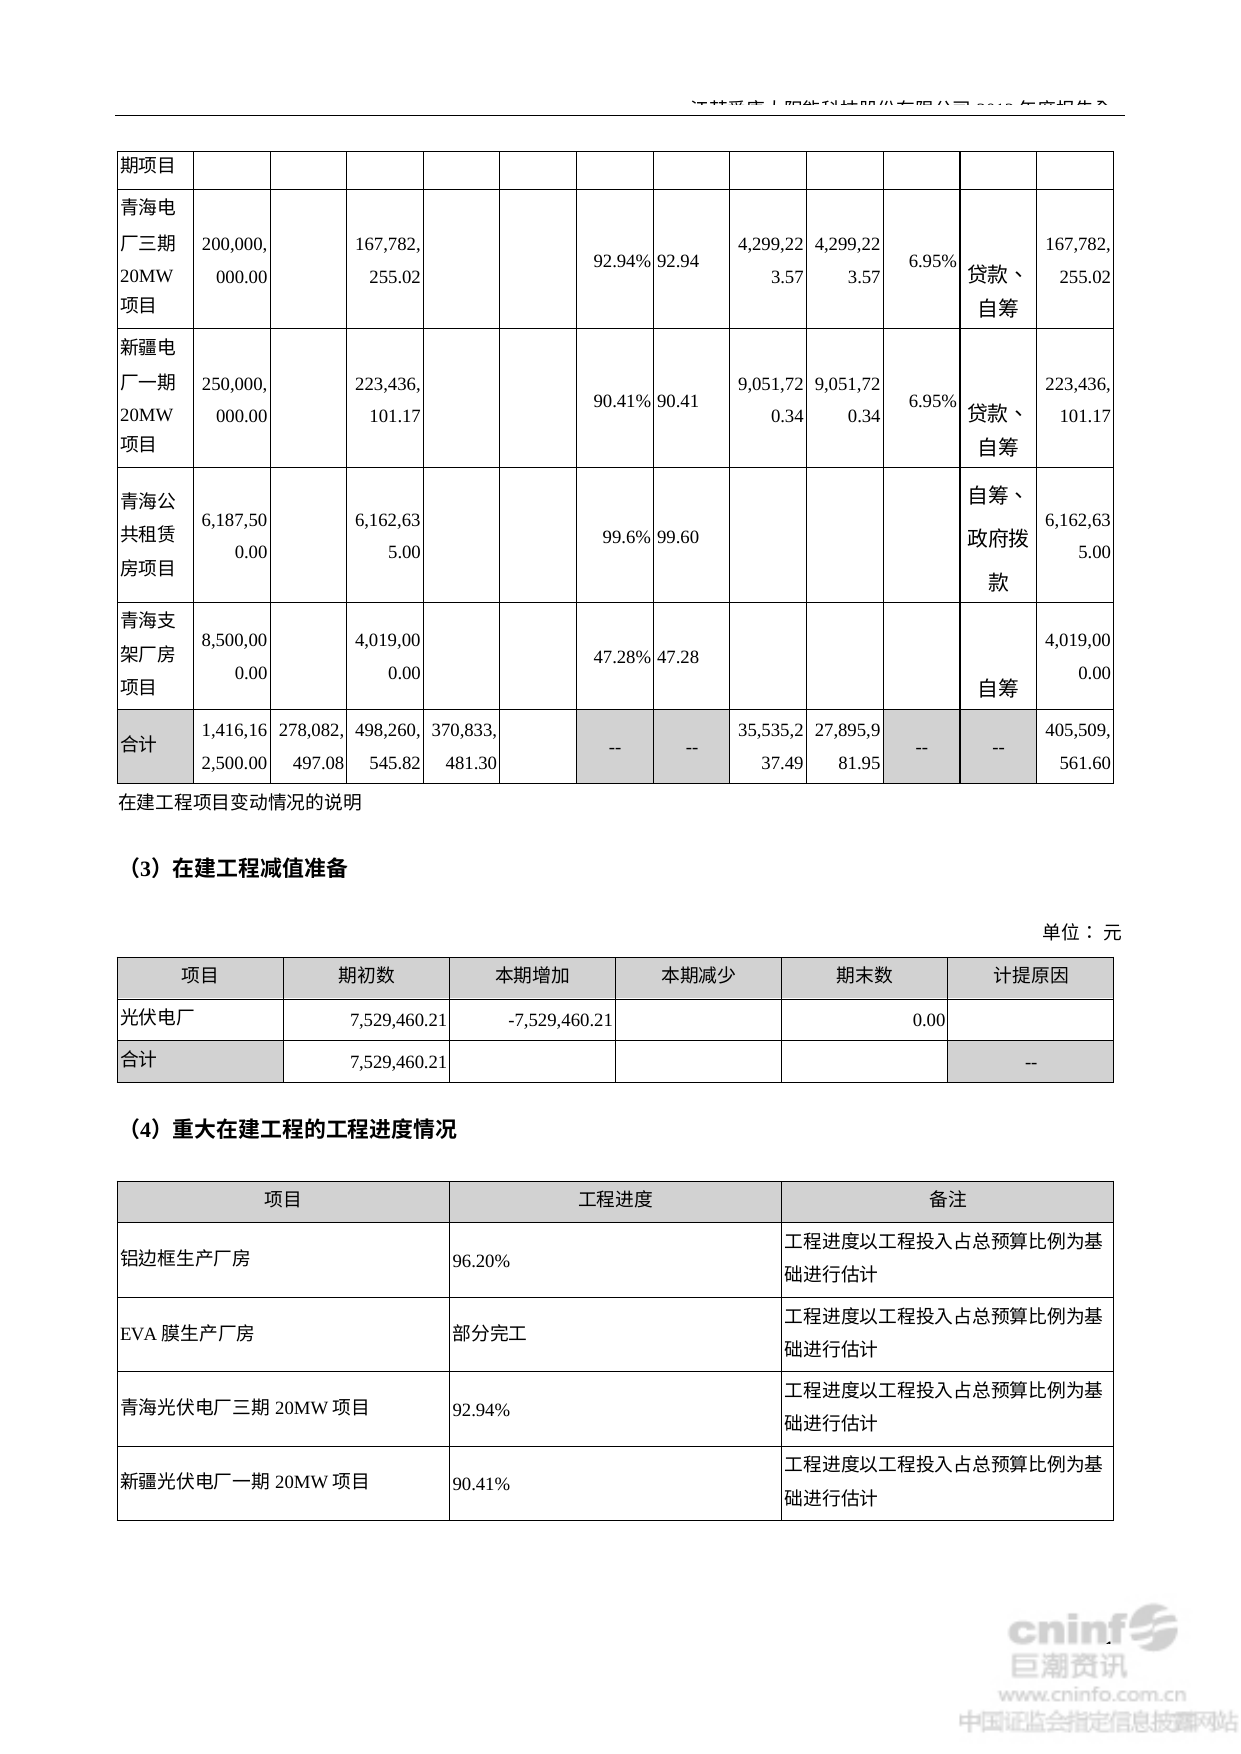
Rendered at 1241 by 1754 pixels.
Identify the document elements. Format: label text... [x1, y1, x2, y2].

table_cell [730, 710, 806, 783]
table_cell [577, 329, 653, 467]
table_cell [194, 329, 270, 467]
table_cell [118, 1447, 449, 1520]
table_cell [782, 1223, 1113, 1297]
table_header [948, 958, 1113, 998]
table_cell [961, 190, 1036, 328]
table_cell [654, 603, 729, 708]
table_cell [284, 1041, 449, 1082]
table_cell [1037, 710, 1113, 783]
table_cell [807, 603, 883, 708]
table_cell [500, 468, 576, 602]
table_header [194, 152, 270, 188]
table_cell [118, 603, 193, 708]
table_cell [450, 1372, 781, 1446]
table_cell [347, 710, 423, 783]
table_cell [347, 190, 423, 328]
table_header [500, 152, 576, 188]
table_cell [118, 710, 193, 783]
text 在建工程项目变动情况的说明 [118, 789, 1124, 814]
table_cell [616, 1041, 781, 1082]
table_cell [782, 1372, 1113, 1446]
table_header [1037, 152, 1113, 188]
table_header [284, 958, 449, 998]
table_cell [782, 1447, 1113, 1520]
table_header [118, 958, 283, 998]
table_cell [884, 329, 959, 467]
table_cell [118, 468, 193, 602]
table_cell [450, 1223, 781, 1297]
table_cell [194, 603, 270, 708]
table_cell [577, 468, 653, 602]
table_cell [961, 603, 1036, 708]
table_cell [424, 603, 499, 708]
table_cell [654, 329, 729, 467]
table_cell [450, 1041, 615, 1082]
subtitle （3）在建工程减值准备 [118, 852, 1124, 882]
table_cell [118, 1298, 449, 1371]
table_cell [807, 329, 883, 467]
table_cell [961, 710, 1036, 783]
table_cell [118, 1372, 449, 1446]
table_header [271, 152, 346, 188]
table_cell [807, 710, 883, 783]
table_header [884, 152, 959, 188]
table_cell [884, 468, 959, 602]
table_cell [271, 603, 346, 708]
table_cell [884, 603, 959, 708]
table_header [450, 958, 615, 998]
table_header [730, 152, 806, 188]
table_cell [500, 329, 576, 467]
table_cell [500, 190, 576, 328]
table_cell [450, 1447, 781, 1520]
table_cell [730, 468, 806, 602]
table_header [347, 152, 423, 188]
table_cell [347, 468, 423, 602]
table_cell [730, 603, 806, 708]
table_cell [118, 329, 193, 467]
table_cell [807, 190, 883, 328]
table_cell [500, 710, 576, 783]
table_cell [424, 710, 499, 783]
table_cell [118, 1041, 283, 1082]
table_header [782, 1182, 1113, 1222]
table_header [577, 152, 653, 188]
text 单位： 元 [102, 919, 1122, 945]
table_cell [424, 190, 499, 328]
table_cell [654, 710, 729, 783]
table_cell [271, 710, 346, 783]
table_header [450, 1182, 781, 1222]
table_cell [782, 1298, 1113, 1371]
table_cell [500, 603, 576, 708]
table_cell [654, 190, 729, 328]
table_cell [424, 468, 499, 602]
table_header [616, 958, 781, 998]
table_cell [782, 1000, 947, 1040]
subtitle （4）重大在建工程的工程进度情况 [118, 1114, 1124, 1144]
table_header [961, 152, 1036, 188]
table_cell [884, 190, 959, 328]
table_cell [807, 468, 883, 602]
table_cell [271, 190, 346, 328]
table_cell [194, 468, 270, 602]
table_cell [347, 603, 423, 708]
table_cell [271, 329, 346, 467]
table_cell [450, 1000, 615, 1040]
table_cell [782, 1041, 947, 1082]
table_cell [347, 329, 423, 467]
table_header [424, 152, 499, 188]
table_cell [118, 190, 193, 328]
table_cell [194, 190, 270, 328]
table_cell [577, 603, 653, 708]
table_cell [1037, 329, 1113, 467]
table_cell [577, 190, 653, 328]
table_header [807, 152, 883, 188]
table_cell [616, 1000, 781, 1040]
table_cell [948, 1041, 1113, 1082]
picture [958, 1593, 1241, 1754]
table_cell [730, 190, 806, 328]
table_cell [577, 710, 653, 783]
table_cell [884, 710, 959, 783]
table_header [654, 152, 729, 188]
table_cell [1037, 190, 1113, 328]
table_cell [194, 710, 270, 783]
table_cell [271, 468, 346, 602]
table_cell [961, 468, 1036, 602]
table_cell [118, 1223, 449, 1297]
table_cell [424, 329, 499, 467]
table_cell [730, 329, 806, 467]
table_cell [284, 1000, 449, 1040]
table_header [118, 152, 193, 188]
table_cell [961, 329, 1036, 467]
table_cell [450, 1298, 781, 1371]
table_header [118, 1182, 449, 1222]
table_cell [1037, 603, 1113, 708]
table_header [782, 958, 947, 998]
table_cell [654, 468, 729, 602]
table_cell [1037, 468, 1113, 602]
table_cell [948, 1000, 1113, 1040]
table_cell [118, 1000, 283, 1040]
